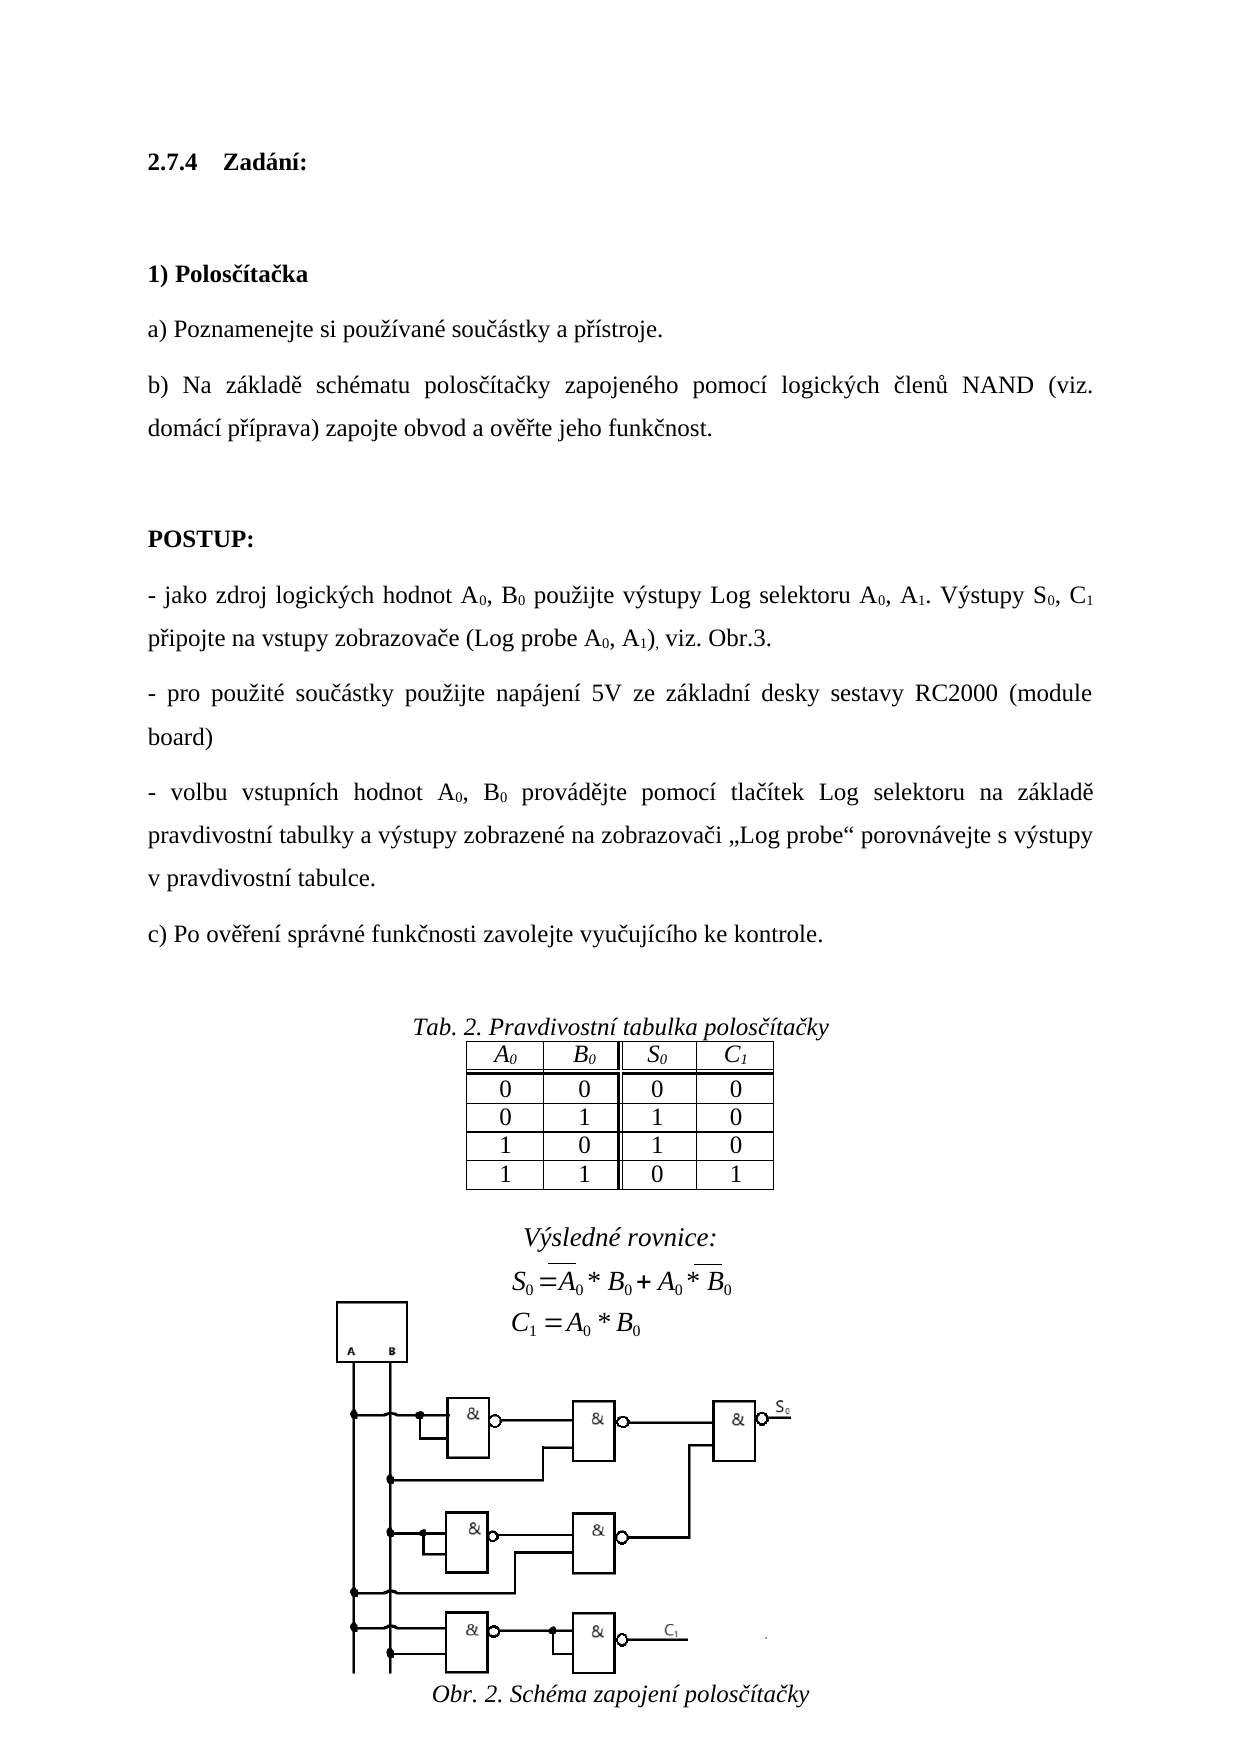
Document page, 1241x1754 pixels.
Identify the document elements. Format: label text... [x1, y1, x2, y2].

table_cell 1 [544, 1104, 617, 1131]
table_cell 1 [623, 1133, 696, 1160]
list Poznamenejte si používané součástky a přístroje. [147, 314, 1105, 343]
list Polosčítačka [147, 259, 1105, 287]
list volbu vstupních hodnot A0, B0 provádějte pomocí tlačítek Log selektoru na základě pravdivostní tabulky a výstupy zobrazené na zobrazovači „Log probe“ porovnávejte s výstupy v pravdivostní tabulce. [148, 777, 1094, 892]
table_cell 1 [544, 1161, 617, 1189]
table_cell 0 [467, 1104, 543, 1131]
table_header C1 [697, 1042, 773, 1068]
table_cell 0 [623, 1161, 696, 1189]
table_cell 0 [697, 1133, 773, 1160]
list Po ověření správné funkčnosti zavolejte vyučujícího ke kontrole. [148, 919, 1105, 948]
table_cell 1 [467, 1133, 543, 1160]
table_cell 1 [697, 1161, 773, 1189]
table_cell 0 [697, 1104, 773, 1131]
table_cell 1 [623, 1104, 696, 1131]
text Obr. 2. Schéma zapojení polosčítačky [353, 1679, 888, 1708]
table_cell 0 [544, 1133, 617, 1160]
text Výsledné rovnice: [135, 1221, 1105, 1252]
subtitle POSTUP: [148, 524, 1105, 553]
table_header S0 [623, 1042, 696, 1068]
subtitle Zadání: [147, 147, 1105, 176]
list pro použité součástky použijte napájení 5V ze základní desky sestavy RC2000 (module board) [148, 678, 1093, 750]
table_header B0 [544, 1042, 617, 1068]
table_cell 0 [544, 1075, 617, 1103]
text Tab. 2. Pravdivostní tabulka polosčítačky [353, 1012, 888, 1041]
table_cell 0 [623, 1075, 696, 1103]
table_cell 1 [467, 1161, 543, 1189]
table_header A0 [467, 1042, 543, 1068]
list Na základě schématu polosčítačky zapojeného pomocí logických členů NAND (viz. domácí příprava) zapojte obvod a ověřte jeho funkčnost. [148, 370, 1093, 442]
table_cell 0 [467, 1075, 543, 1103]
picture [254, 1270, 832, 1722]
table_cell 0 [697, 1075, 773, 1103]
list jako zdroj logických hodnot A0, B0 použijte výstupy Log selektoru A0, A1. Výstupy S0, C1 připojte na vstupy zobrazovače (Log probe A0, A1), viz. Obr.3. [148, 580, 1093, 652]
